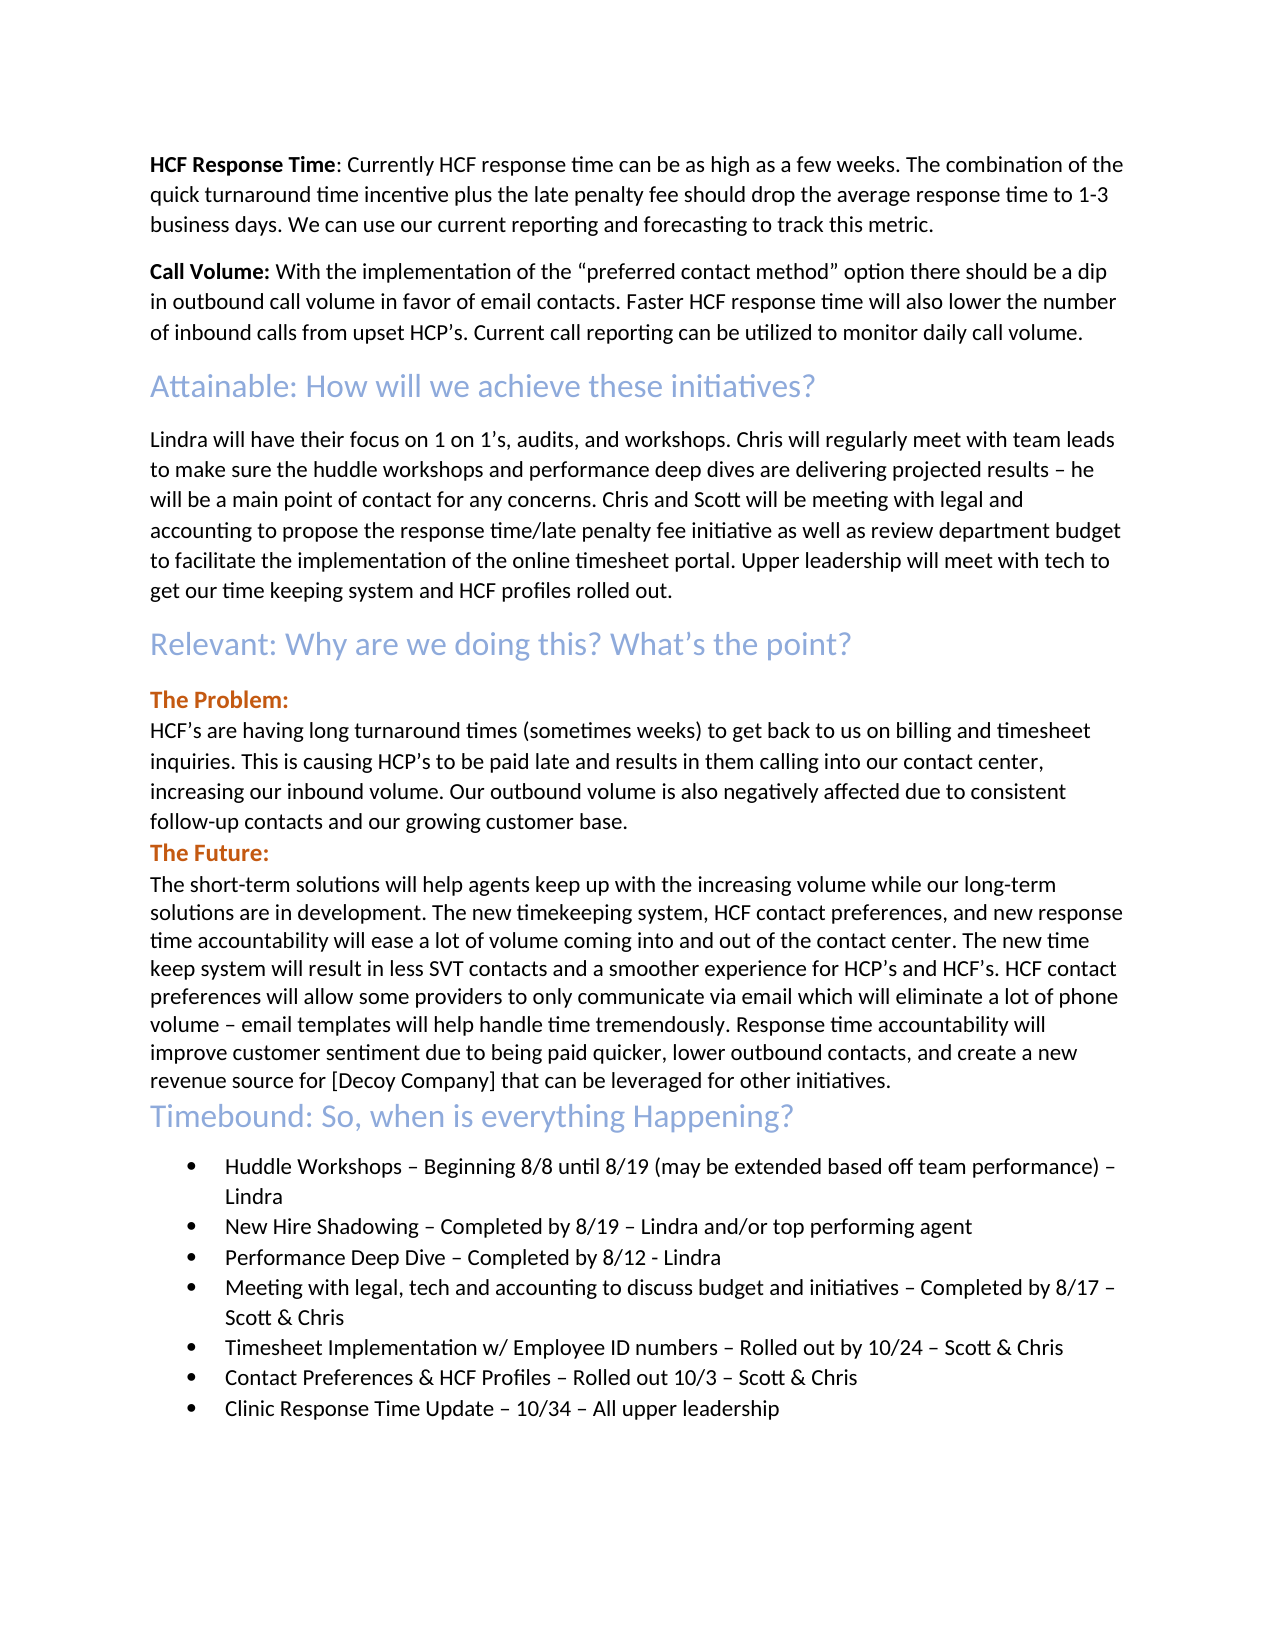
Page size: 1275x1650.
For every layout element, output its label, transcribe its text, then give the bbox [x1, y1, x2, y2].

text Lindra will have their focus on 1 on 1’s, audits, and workshops. Chris will regularly meet with team leads to make sure the huddle workshops and performance deep dives are delivering projected results – he will be a main point of contact for any concerns. Chris and Scott will be meeting with legal and accounting to propose the response time/late penalty fee initiative as well as review department budget to facilitate the implementation of the online timesheet portal. Upper leadership will meet with tech to get our time keeping system and HCF profiles rolled out. [150, 425, 1125, 604]
text Relevant: Why are we doing this? What’s the point? [150, 623, 1125, 664]
text Attainable: How will we achieve these initiatives? [150, 364, 1125, 405]
text The Problem: [150, 684, 1125, 714]
text HCF’s are having long turnaround times (sometimes weeks) to get back to us on billing and timesheet inquiries. This is causing HCP’s to be paid late and results in them calling into our contact center, increasing our inbound volume. Our outbound volume is also negatively affected due to consistent follow-up contacts and our growing customer base. [150, 717, 1125, 835]
text Timebound: So, when is everything Happening? [150, 1094, 1125, 1135]
list Meeting with legal, tech and accounting to discuss budget and initiatives – Completed by 8/17 – Scott & Chris [187, 1273, 1125, 1331]
list Contact Preferences & HCF Profiles – Rolled out 10/3 – Scott & Chris [187, 1363, 1125, 1391]
list Performance Deep Dive – Completed by 8/12 - Lindra [187, 1243, 1125, 1271]
text HCF Response Time: Currently HCF response time can be as high as a few weeks. The combination of the quick turnaround time incentive plus the late penalty fee should drop the average response time to 1-3 business days. We can use our current reporting and forecasting to track this metric. [150, 150, 1125, 238]
list Timesheet Implementation w/ Employee ID numbers – Rolled out by 10/24 – Scott & Chris [187, 1333, 1125, 1361]
text Call Volume: With the implementation of the “preferred contact method” option there should be a dip in outbound call volume in favor of email contacts. Faster HCF response time will also lower the number of inbound calls from upset HCP’s. Current call reporting can be utilized to monitor daily call volume. [150, 257, 1125, 346]
list Huddle Workshops – Beginning 8/8 until 8/19 (may be extended based off team performance) – Lindra [187, 1152, 1125, 1210]
list New Hire Shadowing – Completed by 8/19 – Lindra and/or top performing agent [187, 1212, 1125, 1240]
text The Future: [150, 837, 1125, 868]
list Clinic Response Time Update – 10/34 – All upper leadership [187, 1394, 1125, 1422]
text The short-term solutions will help agents keep up with the increasing volume while our long-term solutions are in development. The new timekeeping system, HCF contact preferences, and new response time accountability will ease a lot of volume coming into and out of the contact center. The new time keep system will result in less SVT contacts and a smoother experience for HCP’s and HCF’s. HCF contact preferences will allow some providers to only communicate via email which will eliminate a lot of phone volume – email templates will help handle time tremendously. Response time accountability will improve customer sentiment due to being paid quicker, lower outbound contacts, and create a new revenue source for [Decoy Company] that can be leveraged for other initiatives. [150, 870, 1125, 1094]
